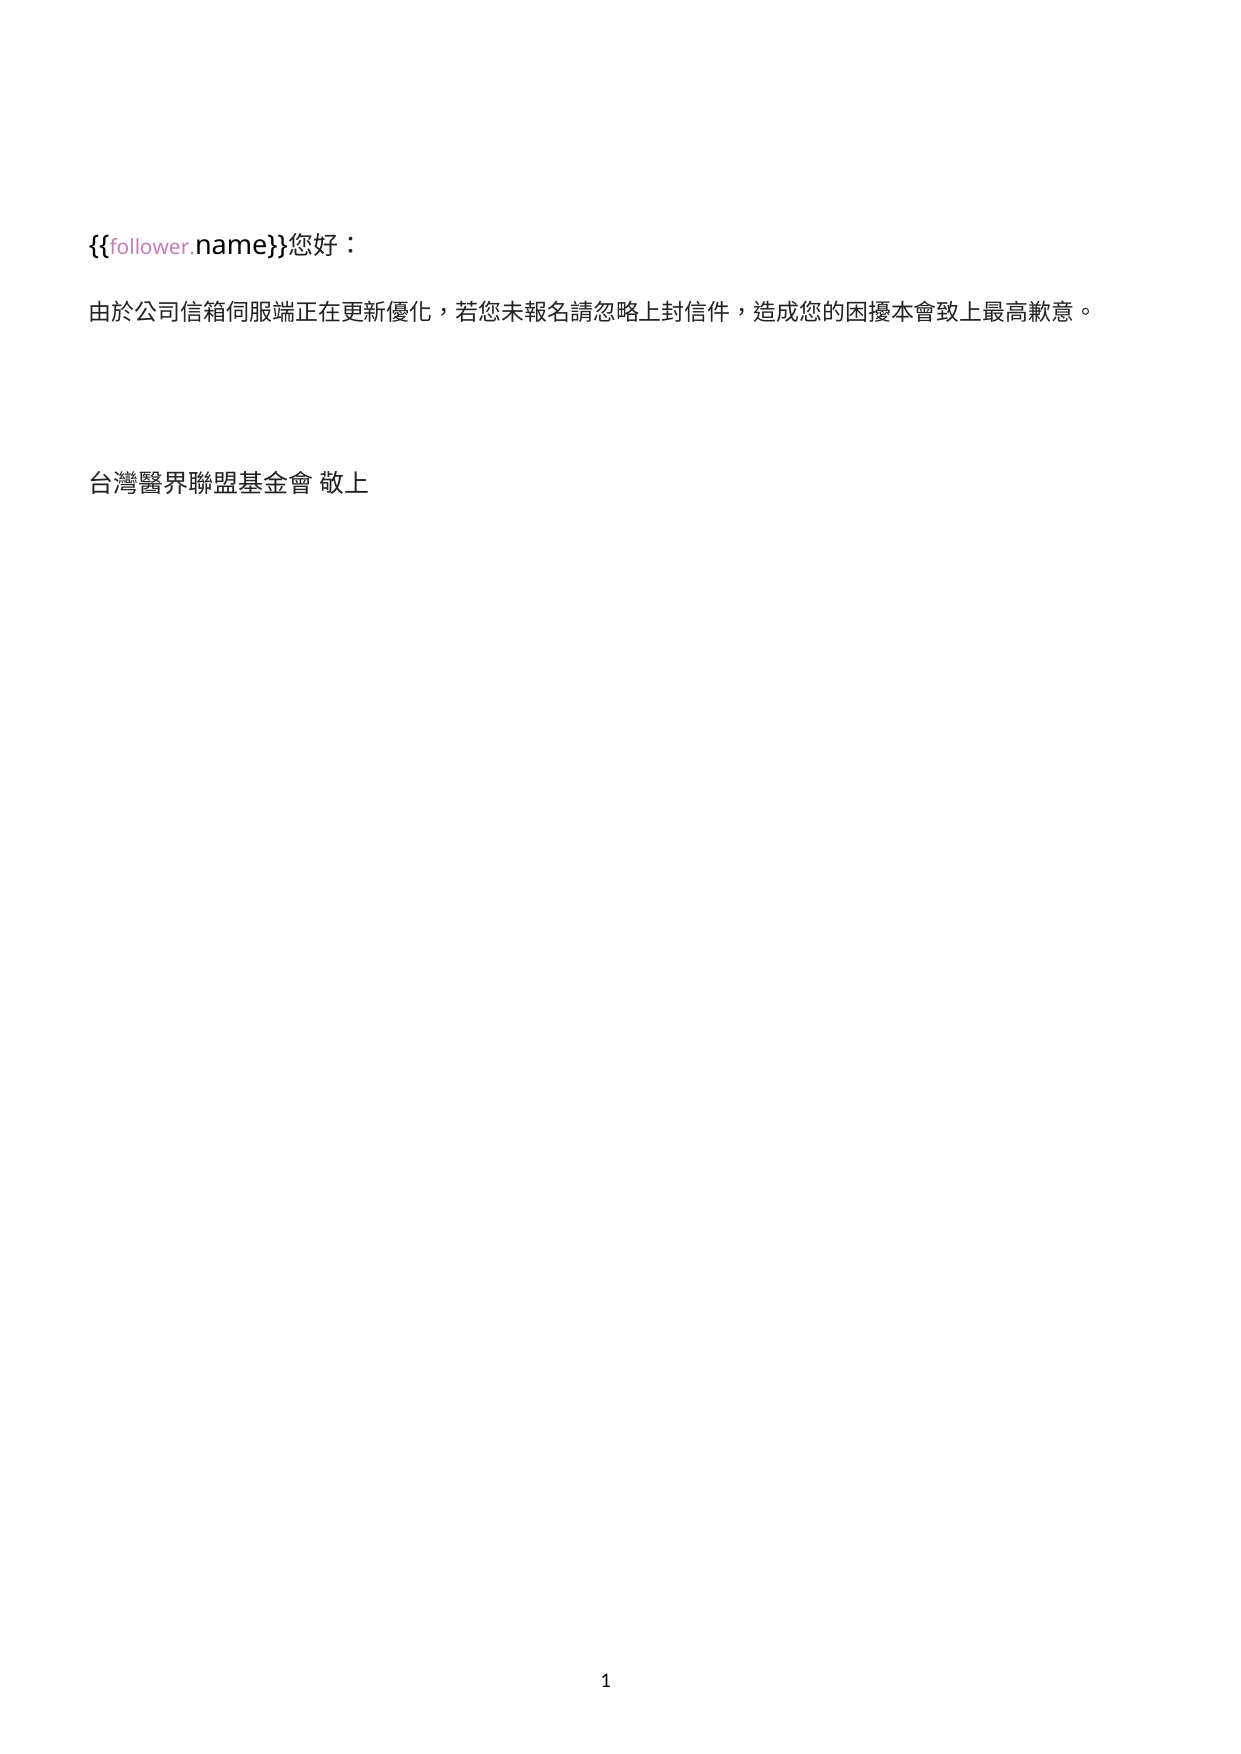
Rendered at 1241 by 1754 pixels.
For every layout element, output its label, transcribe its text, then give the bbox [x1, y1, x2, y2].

text 由於公司信箱伺服端正在更新優化，若您未報名請忽略上封信件，造成您的困擾本會致上最高歉意。 [89, 292, 1122, 330]
text {{follower.name}}您好： [89, 188, 1122, 263]
text 台灣醫界聯盟基金會 敬上 [89, 426, 1122, 501]
